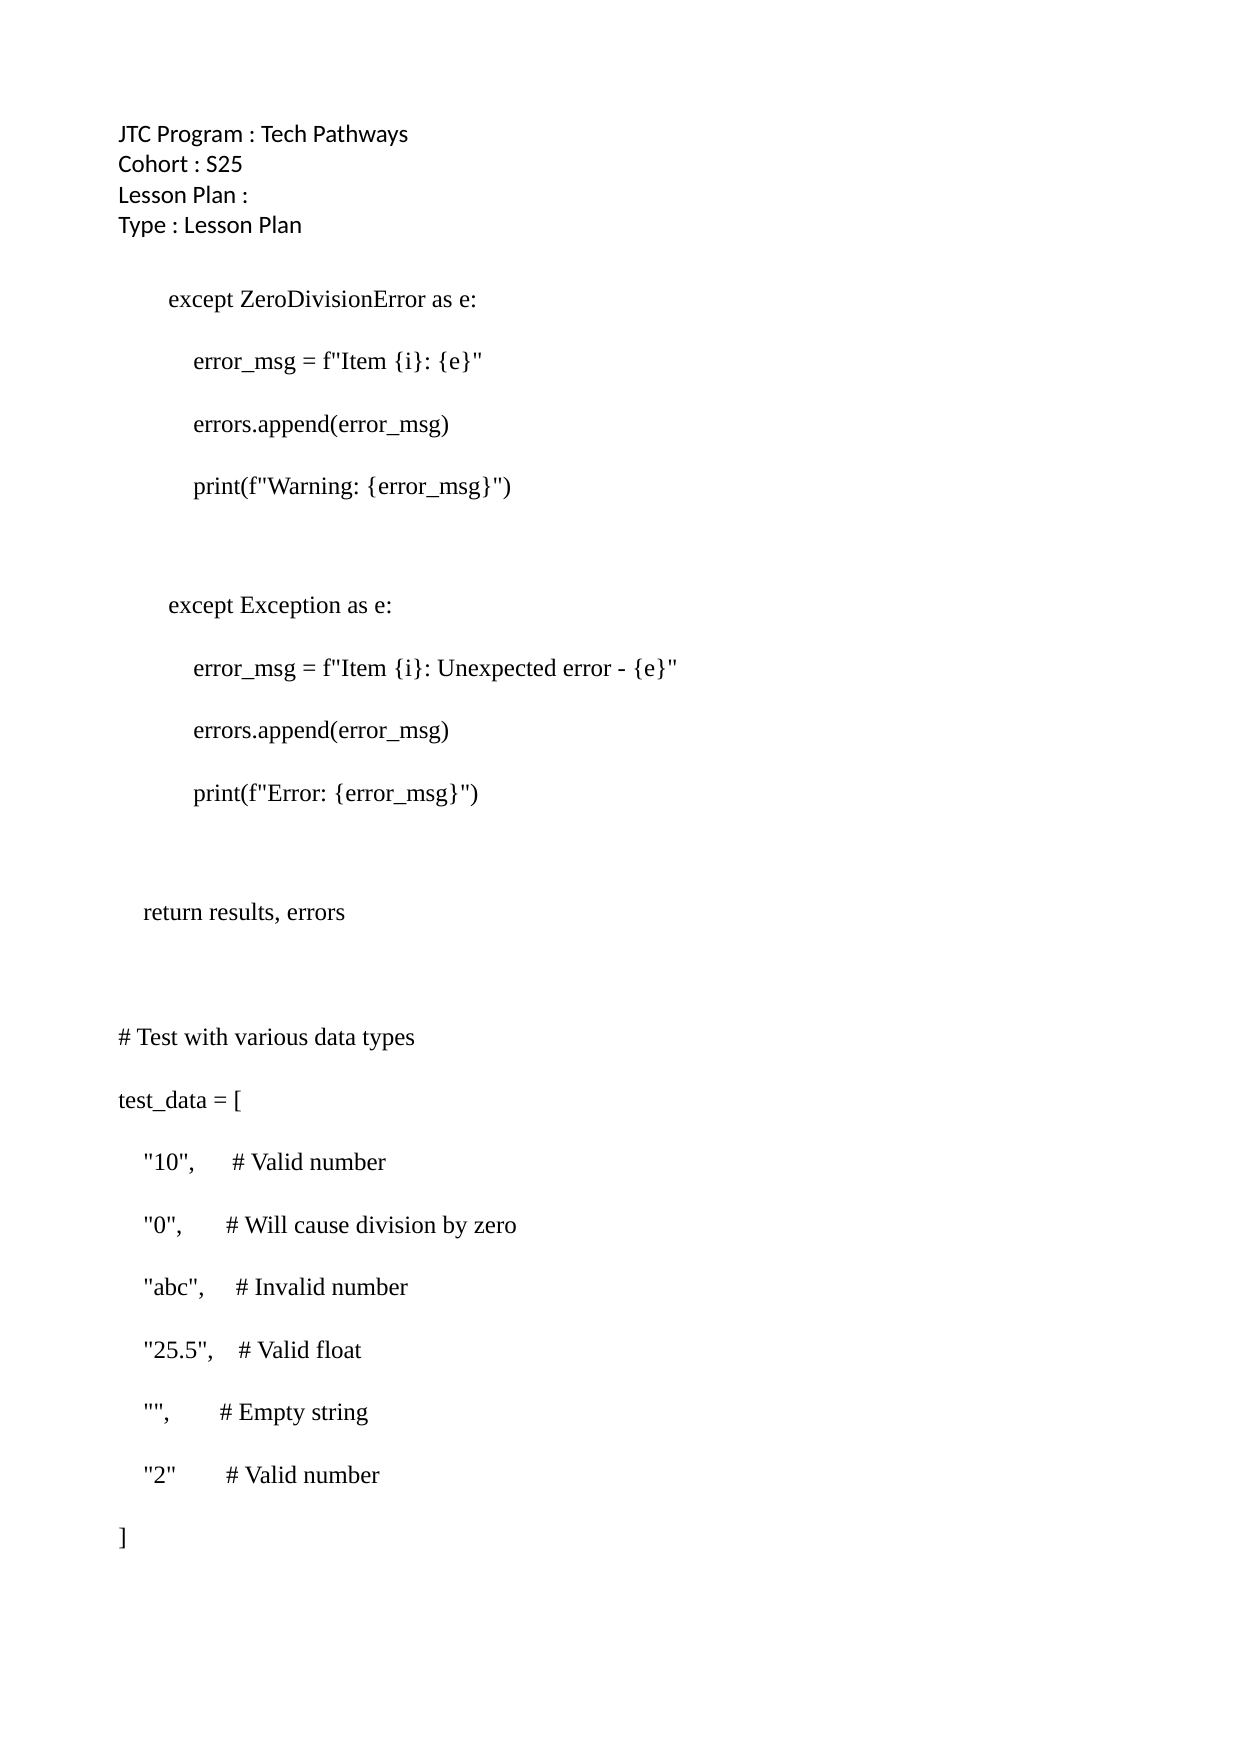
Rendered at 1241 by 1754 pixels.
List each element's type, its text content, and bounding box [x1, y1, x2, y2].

text errors.append(error_msg) [118, 716, 1122, 744]
text print(f"Warning: {error_msg}") [118, 471, 1122, 500]
text test_data = [ [118, 1085, 1122, 1113]
text ] [118, 1522, 1122, 1551]
text "", # Empty string [118, 1397, 1122, 1426]
text except ZeroDivisionError as e: [118, 284, 1122, 313]
text return results, errors [118, 897, 1122, 926]
text "abc", # Invalid number [118, 1272, 1122, 1301]
text error_msg = f"Item {i}: {e}" [118, 346, 1122, 375]
text print(f"Error: {error_msg}") [118, 778, 1122, 807]
text errors.append(error_msg) [118, 409, 1122, 438]
text "10", # Valid number [118, 1147, 1122, 1176]
text "2" # Valid number [118, 1460, 1122, 1488]
text error_msg = f"Item {i}: Unexpected error - {e}" [118, 653, 1122, 682]
text except Exception as e: [118, 591, 1122, 619]
text "25.5", # Valid float [118, 1335, 1122, 1363]
text "0", # Will cause division by zero [118, 1210, 1122, 1238]
text # Test with various data types [118, 1022, 1122, 1051]
